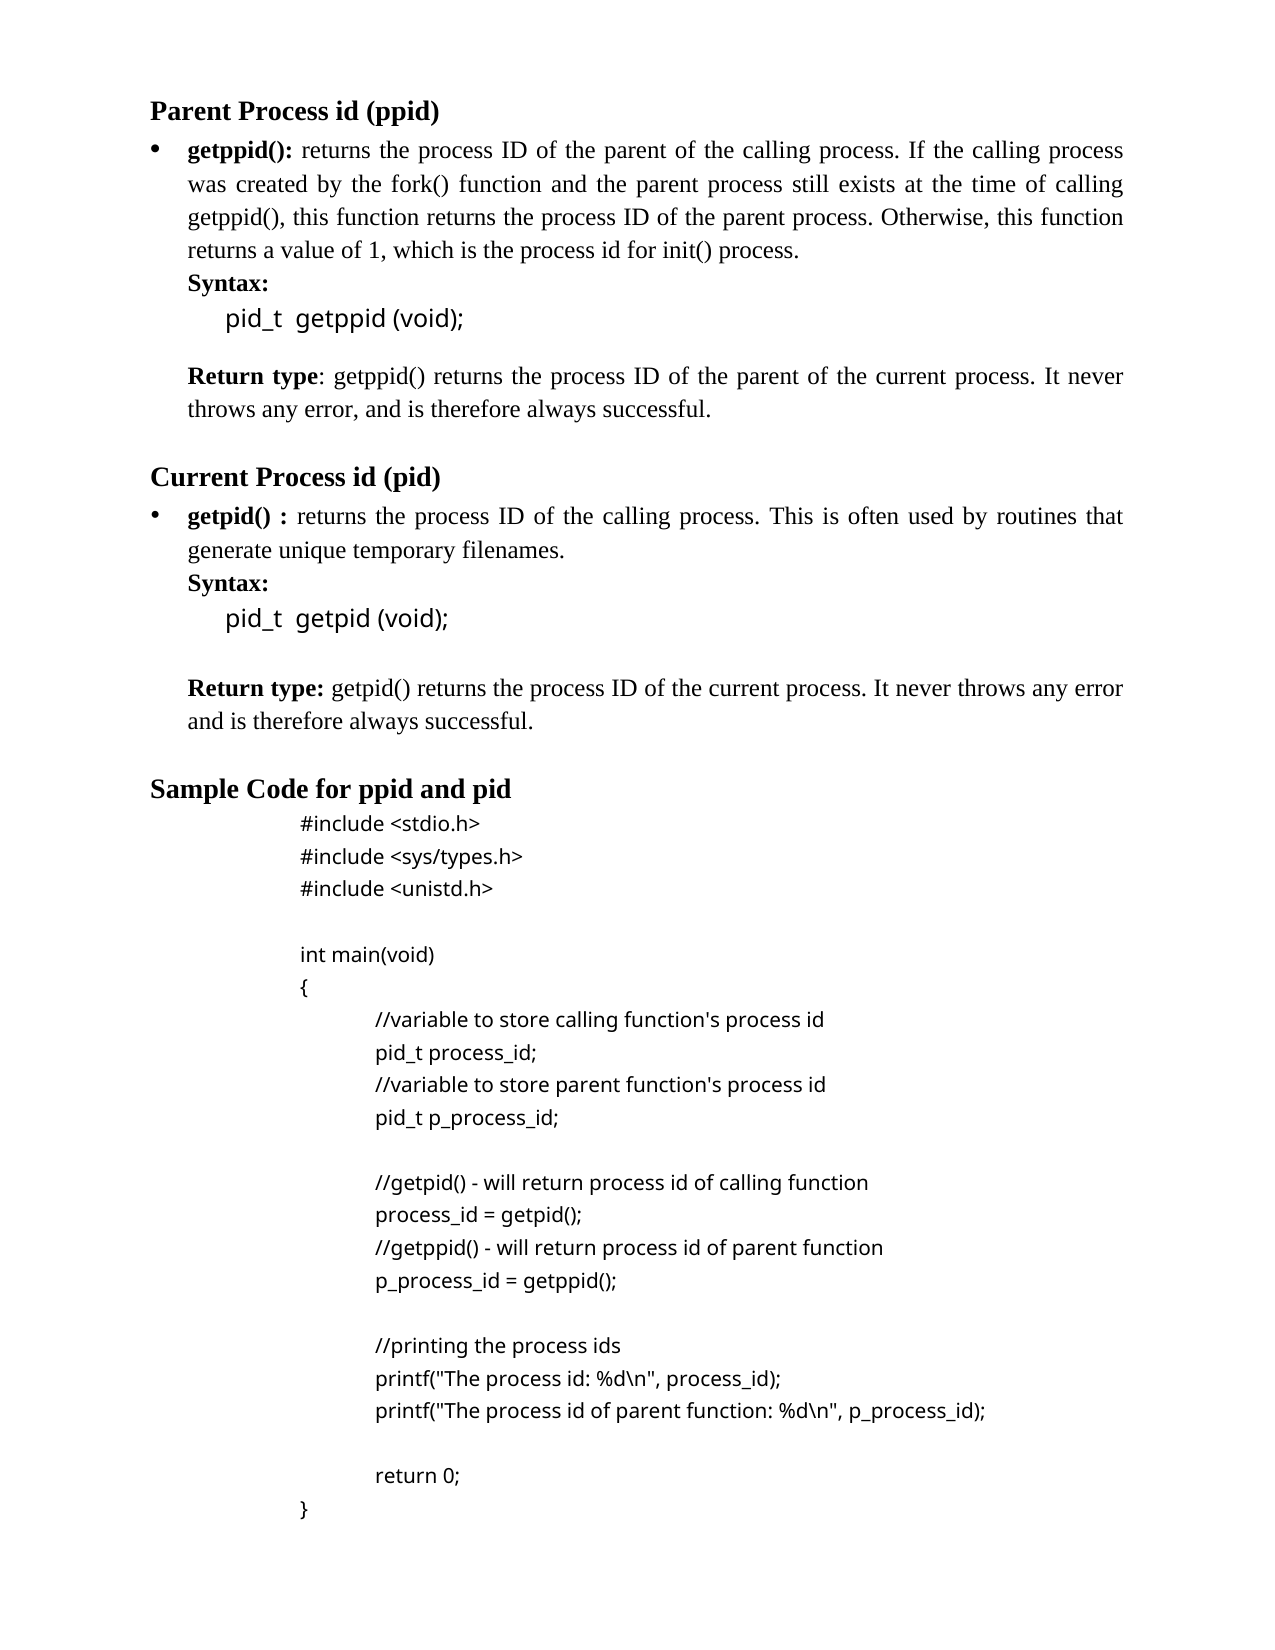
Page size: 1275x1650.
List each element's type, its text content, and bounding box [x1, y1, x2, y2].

text //getpid() - will return process id of calling function [225, 1168, 1125, 1196]
text Return type: getppid() returns the process ID of the parent of the current process. It never throws any error, and is therefore always successful. [187, 361, 1125, 423]
list getpid() : returns the process ID of the calling process. This is often used by routines that generate unique temporary filenames. [150, 497, 1125, 564]
text p_process_id = getppid(); [225, 1266, 1125, 1294]
text printf("The process id: %d\n", process_id); [225, 1364, 1125, 1392]
text Parent Process id (ppid) [150, 94, 1125, 126]
text pid_t getpid (void); [225, 601, 1125, 635]
text printf("The process id of parent function: %d\n", p_process_id); [225, 1396, 1125, 1425]
text { [225, 972, 1125, 1001]
text return 0; [225, 1461, 1125, 1490]
text //printing the process ids [225, 1331, 1125, 1359]
text //getppid() - will return process id of parent function [225, 1233, 1125, 1262]
list getppid(): returns the process ID of the parent of the calling process. If the calling process was created by the fork() function and the parent process still exists at the time of calling getppid(), this function returns the process ID of the parent process. Otherwise, this function returns a value of 1, which is the process id for init() process. [150, 131, 1125, 263]
text //variable to store parent function's process id [225, 1070, 1125, 1099]
text Current Process id (pid) [150, 460, 1125, 492]
text } [225, 1494, 1125, 1522]
text pid_t getppid (void); [150, 301, 1125, 335]
text //variable to store calling function's process id [225, 1005, 1125, 1033]
text #include <sys/types.h> [225, 842, 1125, 870]
text Sample Code for ppid and pid [150, 772, 1125, 804]
text int main(void) [225, 940, 1125, 968]
text pid_t p_process_id; [225, 1103, 1125, 1131]
text #include <unistd.h> [225, 874, 1125, 903]
text pid_t process_id; [225, 1038, 1125, 1066]
text #include <stdio.h> [225, 809, 1125, 838]
text Syntax: [187, 268, 1125, 297]
text Syntax: [187, 568, 1125, 597]
text process_id = getpid(); [225, 1201, 1125, 1229]
text Return type: getpid() returns the process ID of the current process. It never throws any error and is therefore always successful. [187, 673, 1125, 735]
